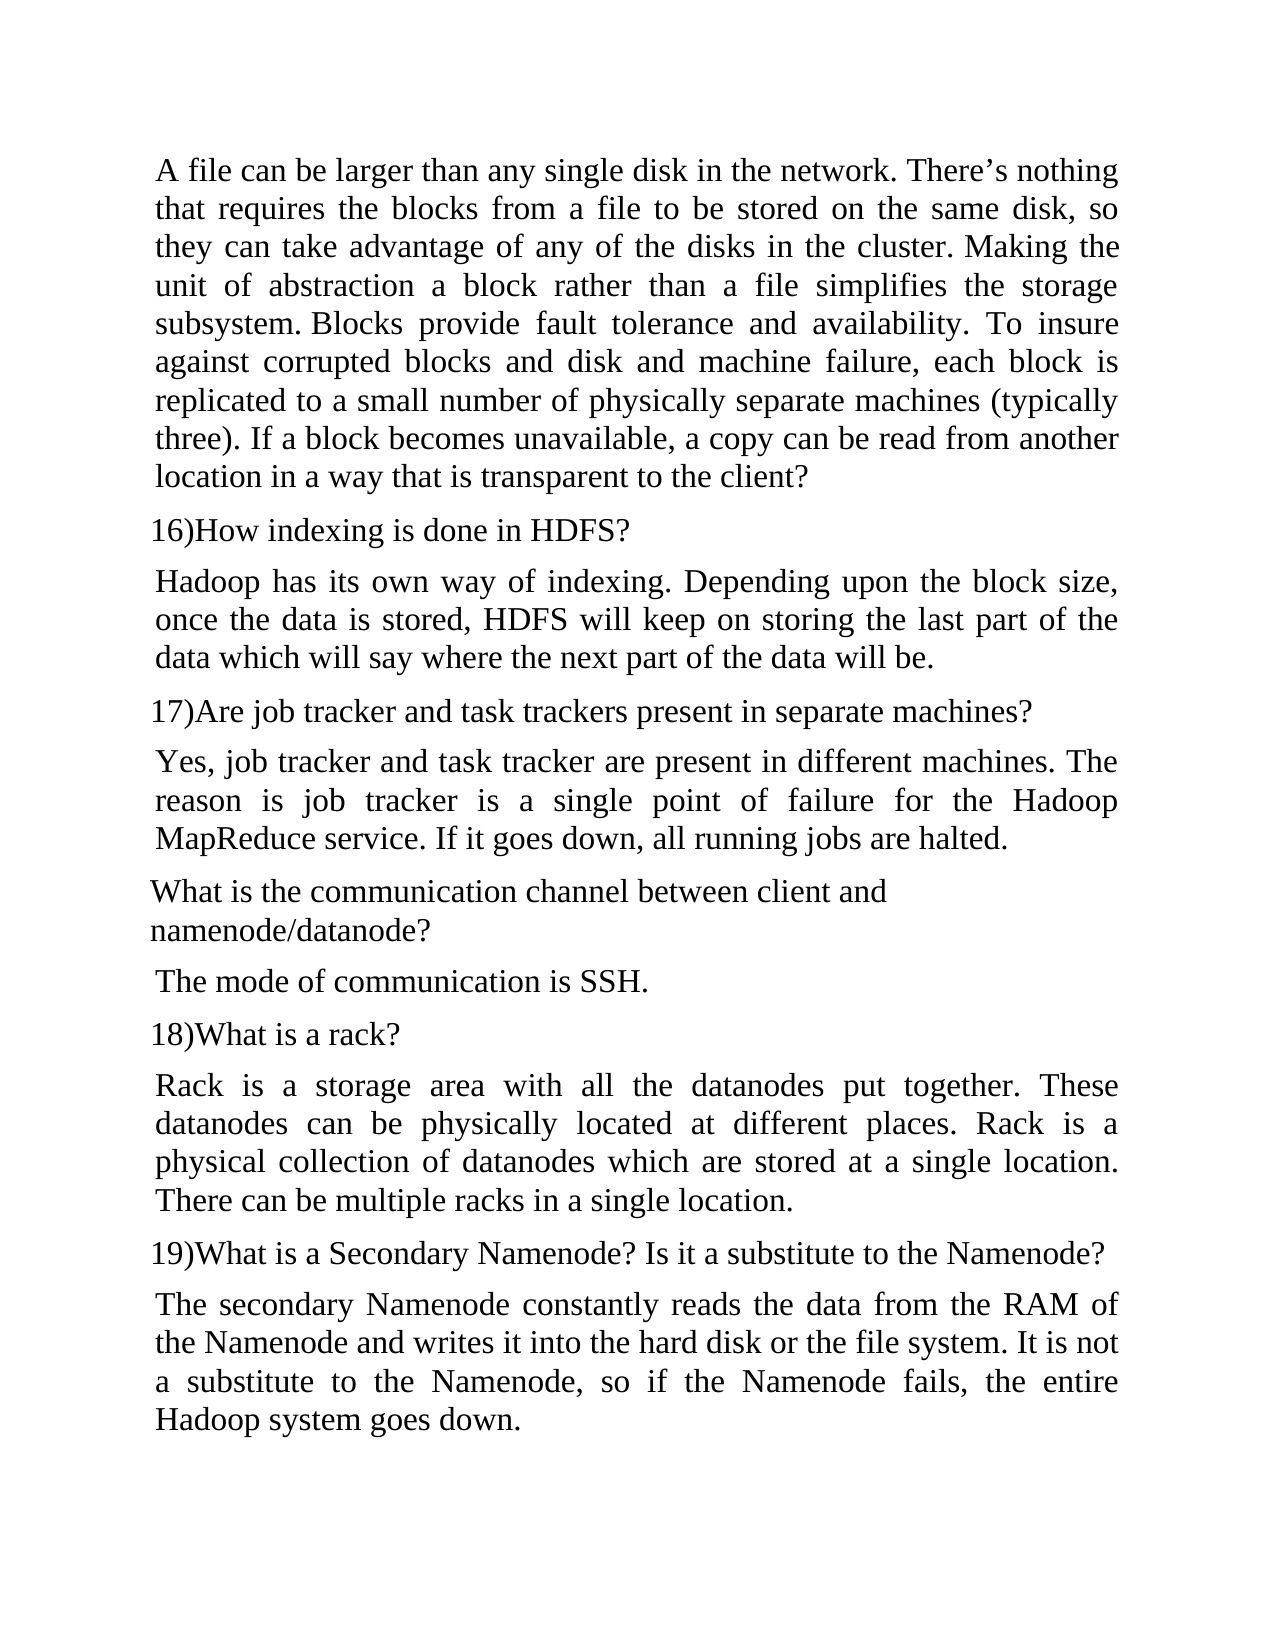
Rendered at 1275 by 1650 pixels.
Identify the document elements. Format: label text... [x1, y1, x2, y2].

text A file can be larger than any single disk in the network. There’s nothing that requires the blocks from a file to be stored on the same disk, so they can take advantage of any of the disks in the cluster. Making the unit of abstraction a block rather than a file simplifies the storage subsystem. Blocks provide fault tolerance and availability. To insure against corrupted blocks and disk and machine failure, each block is replicated to a small number of physically separate machines (typically three). If a block becomes unavailable, a copy can be read from another location in a way that is transparent to the client? [155, 150, 1120, 495]
text What is the communication channel between client and namenode/datanode? [150, 872, 1125, 948]
text 17)Are job tracker and task trackers present in separate machines? [150, 691, 1125, 729]
text Rack is a storage area with all the datanodes put together. These datanodes can be physically located at different places. Rack is a physical collection of datanodes which are stored at a single location. There can be multiple racks in a single location. [155, 1065, 1120, 1218]
text 16)How indexing is done in HDFS? [150, 510, 1125, 548]
text The mode of communication is SSH. [155, 961, 1120, 999]
text Hadoop has its own way of indexing. Depending upon the block size, once the data is stored, HDFS will keep on storing the last part of the data which will say where the next part of the data will be. [155, 561, 1120, 676]
text 19)What is a Secondary Namenode? Is it a substitute to the Namenode? [150, 1233, 1125, 1272]
text 18)What is a rack? [150, 1014, 1125, 1052]
text Yes, job tracker and task tracker are present in different machines. The reason is job tracker is a single point of failure for the Hadoop MapReduce service. If it goes down, all running jobs are halted. [155, 742, 1120, 857]
text The secondary Namenode constantly reads the data from the RAM of the Namenode and writes it into the hard disk or the file system. It is not a substitute to the Namenode, so if the Namenode fails, the entire Hadoop system goes down. [155, 1284, 1120, 1437]
